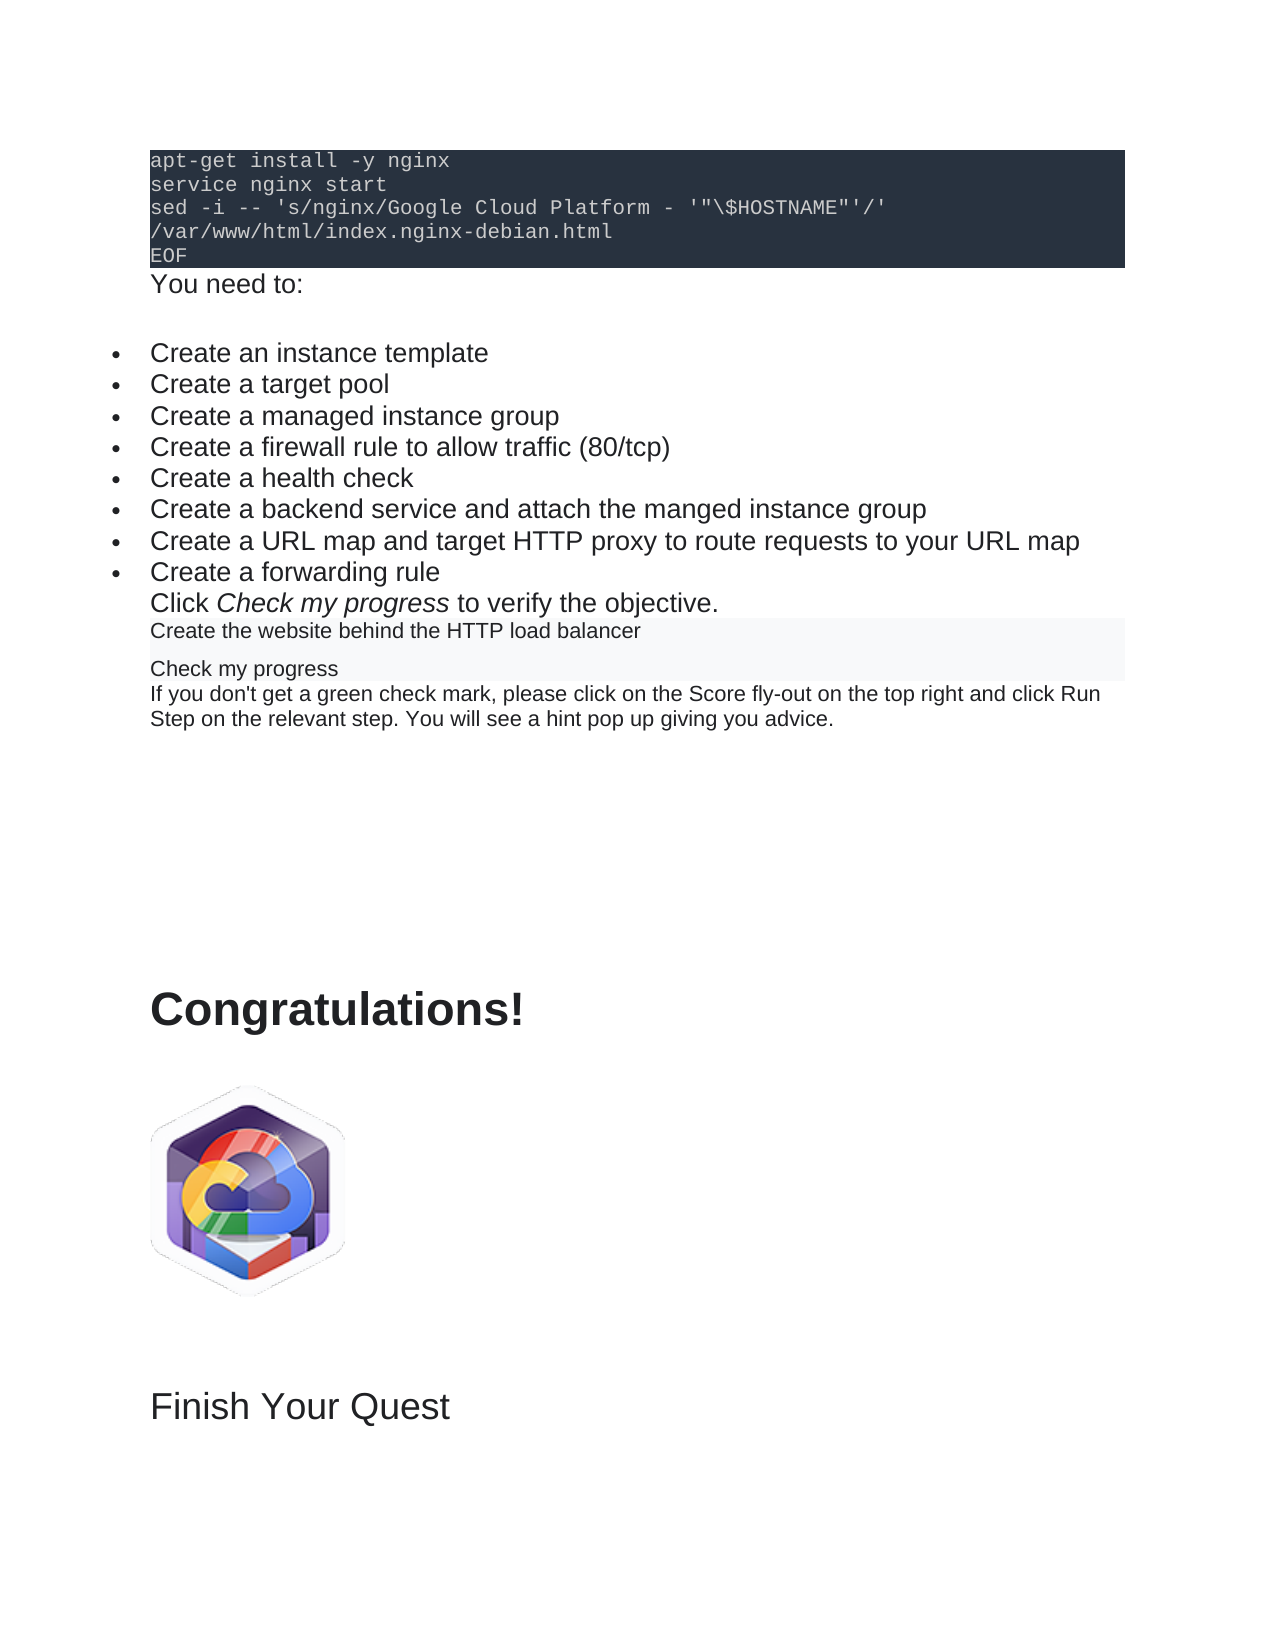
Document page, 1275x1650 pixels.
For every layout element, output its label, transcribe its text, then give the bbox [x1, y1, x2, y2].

list Create a firewall rule to allow traffic (80/tcp) [112, 431, 1125, 462]
text Create the website behind the HTTP load balancer [150, 618, 1125, 643]
list Create a forwarding rule [112, 556, 1125, 587]
text EOF [150, 244, 1125, 268]
picture [150, 1085, 346, 1297]
text Click Check my progress to verify the objective. [150, 587, 1125, 618]
text sed -i -- 's/nginx/Google Cloud Platform - '"\$HOSTNAME"'/' /var/www/html/index.nginx-debian.html [150, 197, 1125, 244]
list Create a health check [112, 462, 1125, 493]
text apt-get install -y nginx [150, 150, 1125, 174]
list Create a managed instance group [112, 399, 1125, 431]
list Create an instance template [112, 337, 1125, 368]
text Congratulations! [150, 982, 1125, 1036]
list Create a target pool [112, 368, 1125, 399]
text service nginx start [150, 174, 1125, 197]
text If you don't get a green check mark, please click on the Score fly-out on the top right and click Run Step on the relevant step. You will see a hint pop up giving you advice. [150, 681, 1125, 732]
list Create a URL map and target HTTP proxy to route requests to your URL map [112, 524, 1125, 556]
list Create a backend service and attach the manged instance group [112, 493, 1125, 524]
text Finish Your Quest [150, 1384, 1125, 1427]
text Check my progress [150, 656, 1125, 681]
text You need to: [150, 268, 1125, 299]
